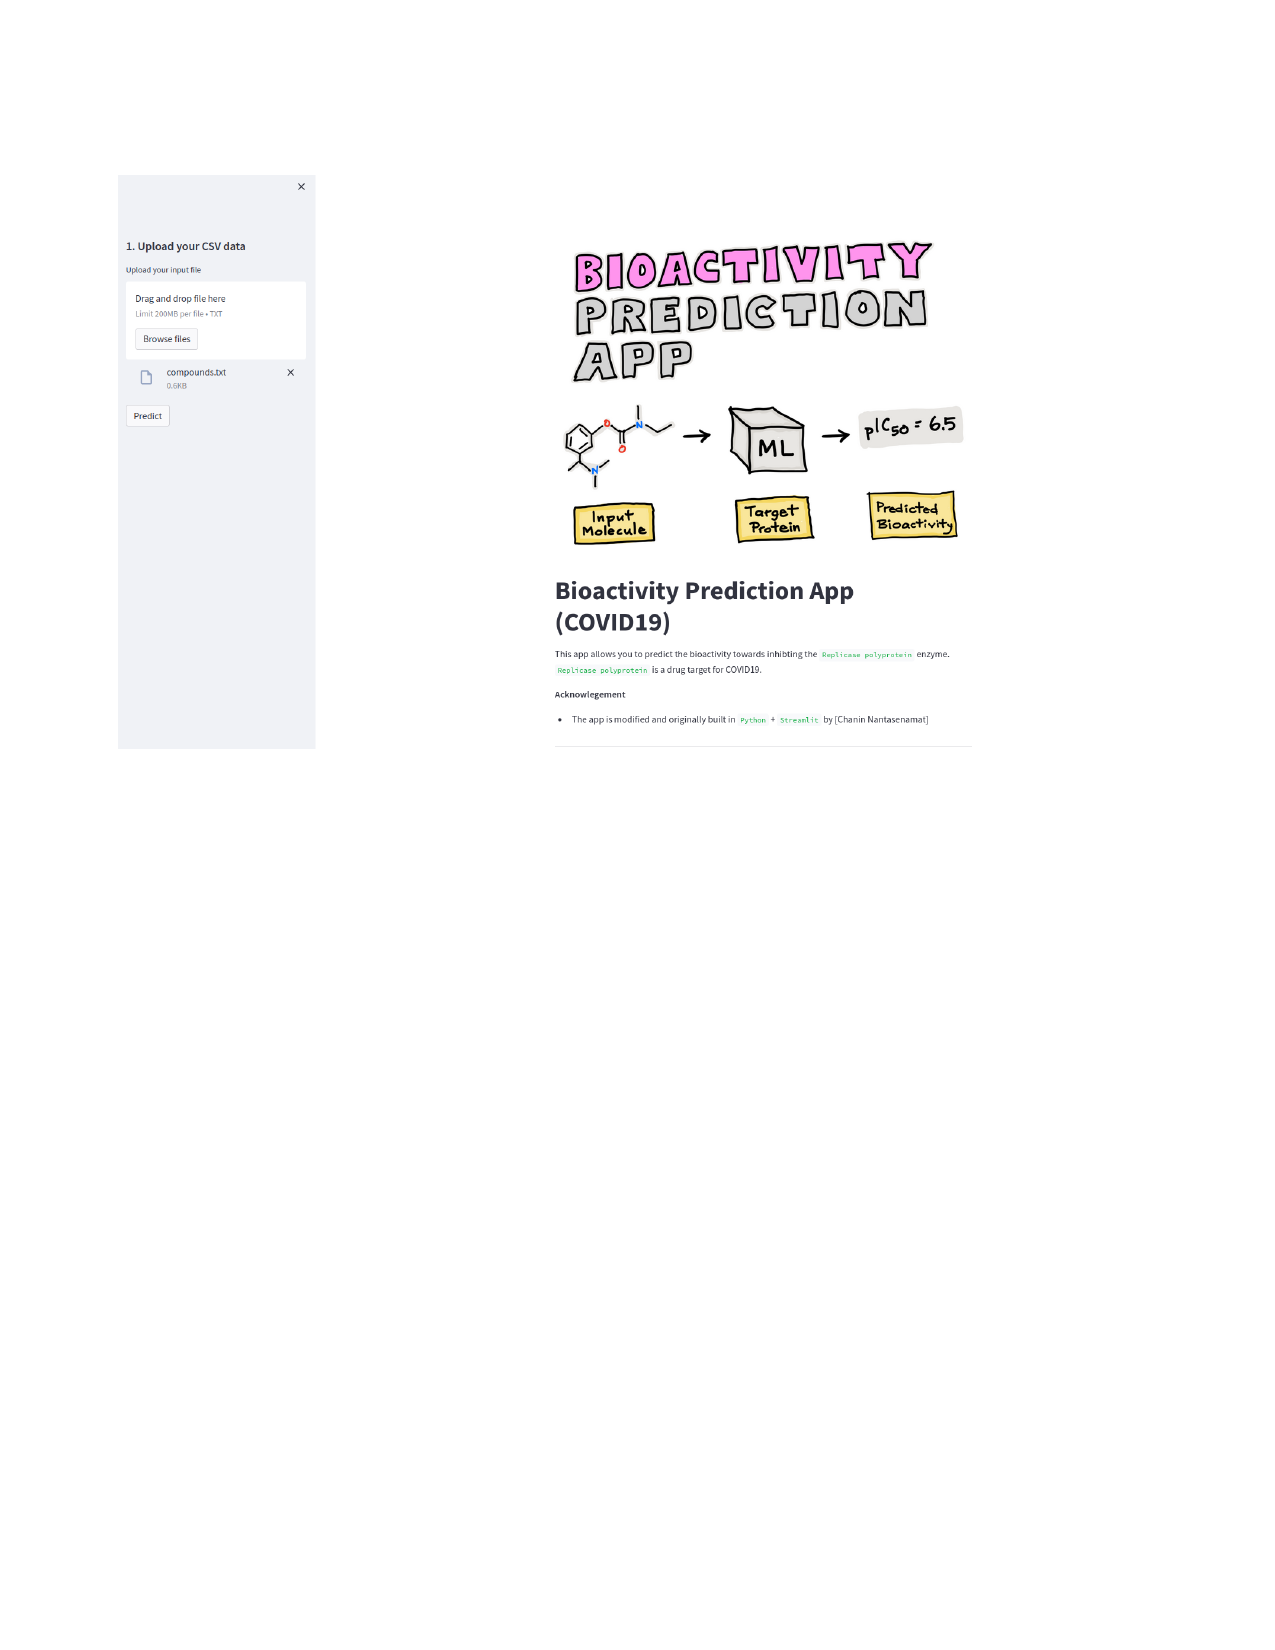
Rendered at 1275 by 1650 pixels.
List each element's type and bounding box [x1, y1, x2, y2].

picture [118, 175, 1157, 749]
